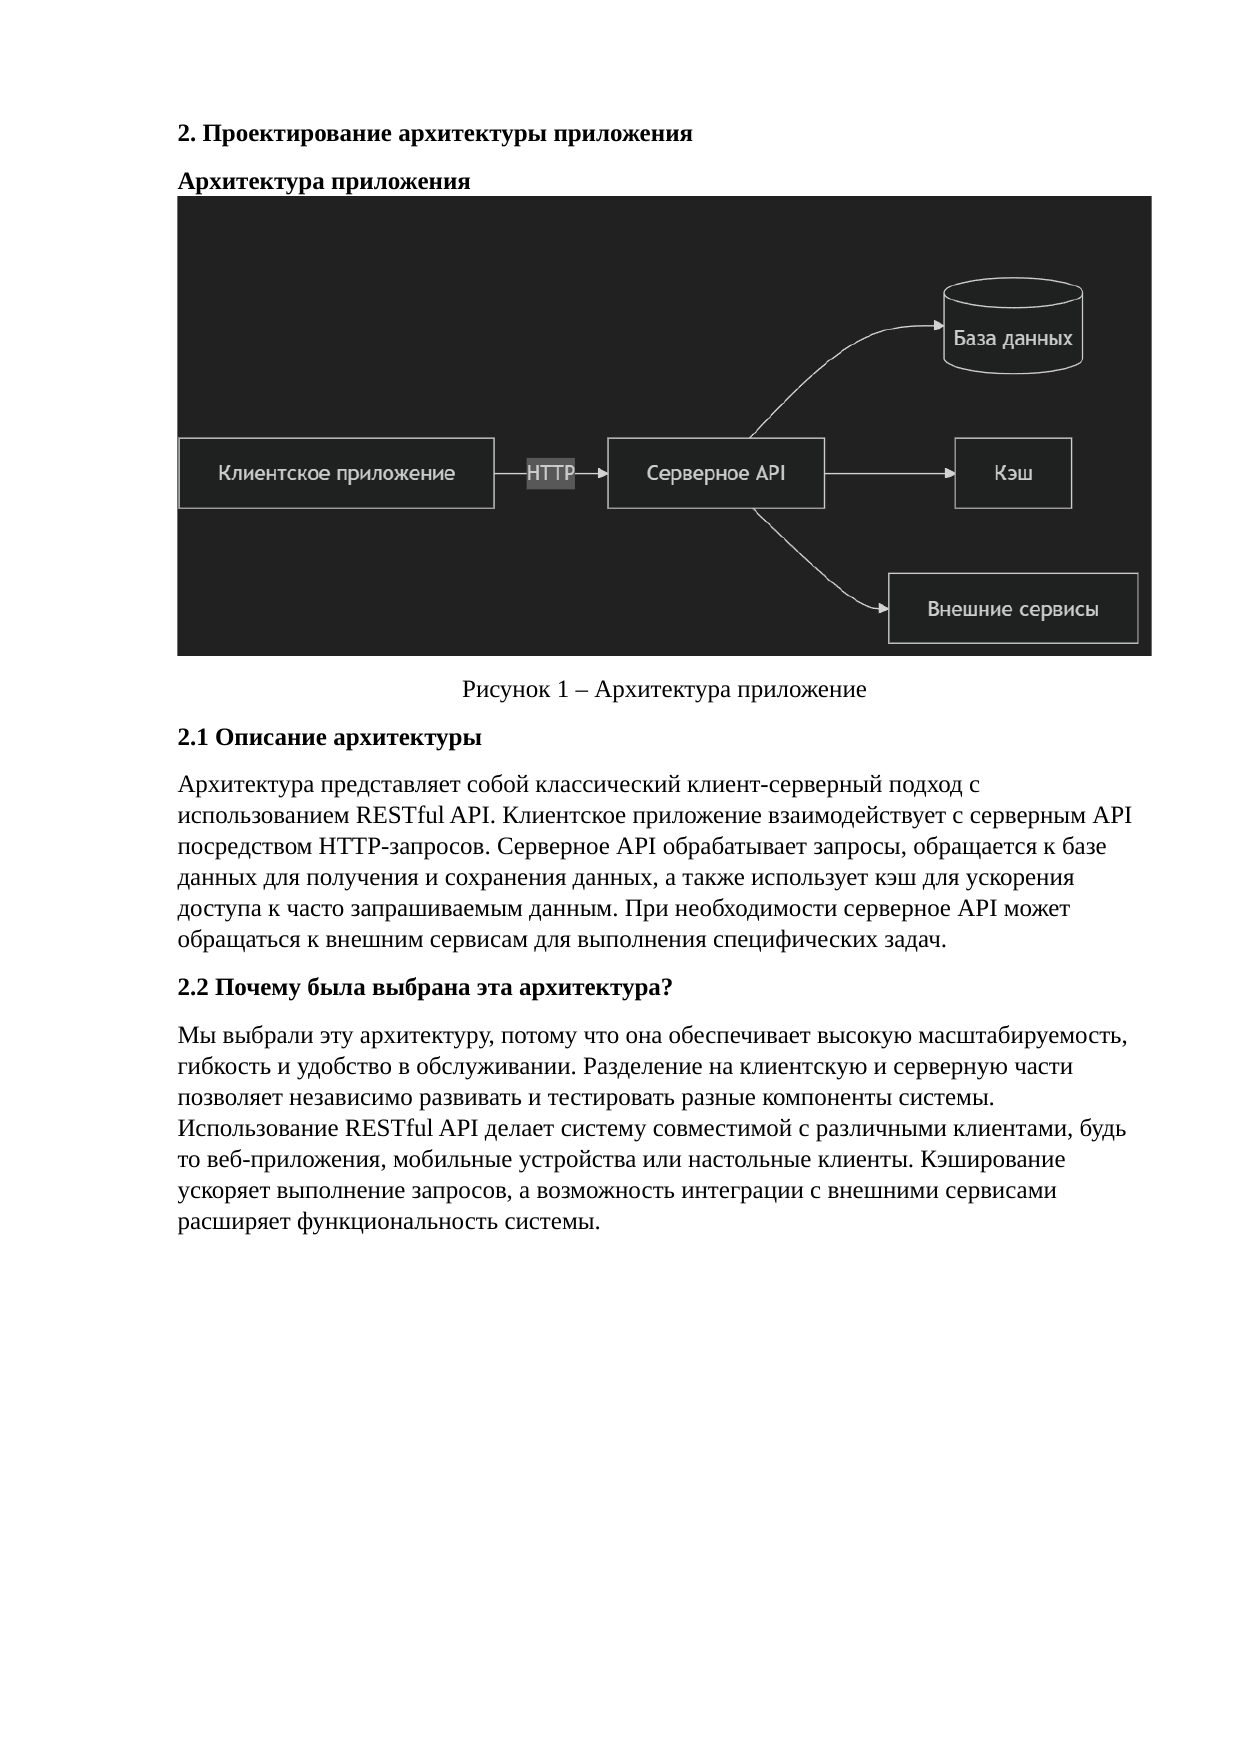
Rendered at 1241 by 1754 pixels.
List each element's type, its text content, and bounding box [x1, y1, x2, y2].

text Мы выбрали эту архитектуру, потому что она обеспечивает высокую масштабируемость, гибкость и удобство в обслуживании. Разделение на клиентскую и серверную части позволяет независимо развивать и тестировать разные компоненты системы. Использование RESTful API делает систему совместимой с различными клиентами, будь то веб-приложения, мобильные устройства или настольные клиенты. Кэширование ускоряет выполнение запросов, а возможность интеграции с внешними сервисами расширяет функциональность системы. [177, 1020, 1152, 1235]
text Архитектура приложения [177, 166, 1152, 196]
text 2. Проектирование архитектуры приложения [177, 118, 1152, 147]
text 2.1 Описание архитектуры [177, 722, 1152, 750]
text Архитектура представляет собой классический клиент-серверный подход с использованием RESTful API. Клиентское приложение взаимодействует с серверным API посредством HTTP-запросов. Серверное API обрабатывает запросы, обращается к базе данных для получения и сохранения данных, а также использует кэш для ускорения доступа к часто запрашиваемым данным. При необходимости серверное API может обращаться к внешним сервисам для выполнения специфических задач. [177, 769, 1152, 953]
text Рисунок 1 – Архитектура приложение [177, 674, 1152, 703]
picture [177, 196, 1152, 656]
text 2.2 Почему была выбрана эта архитектура? [177, 972, 1152, 1001]
